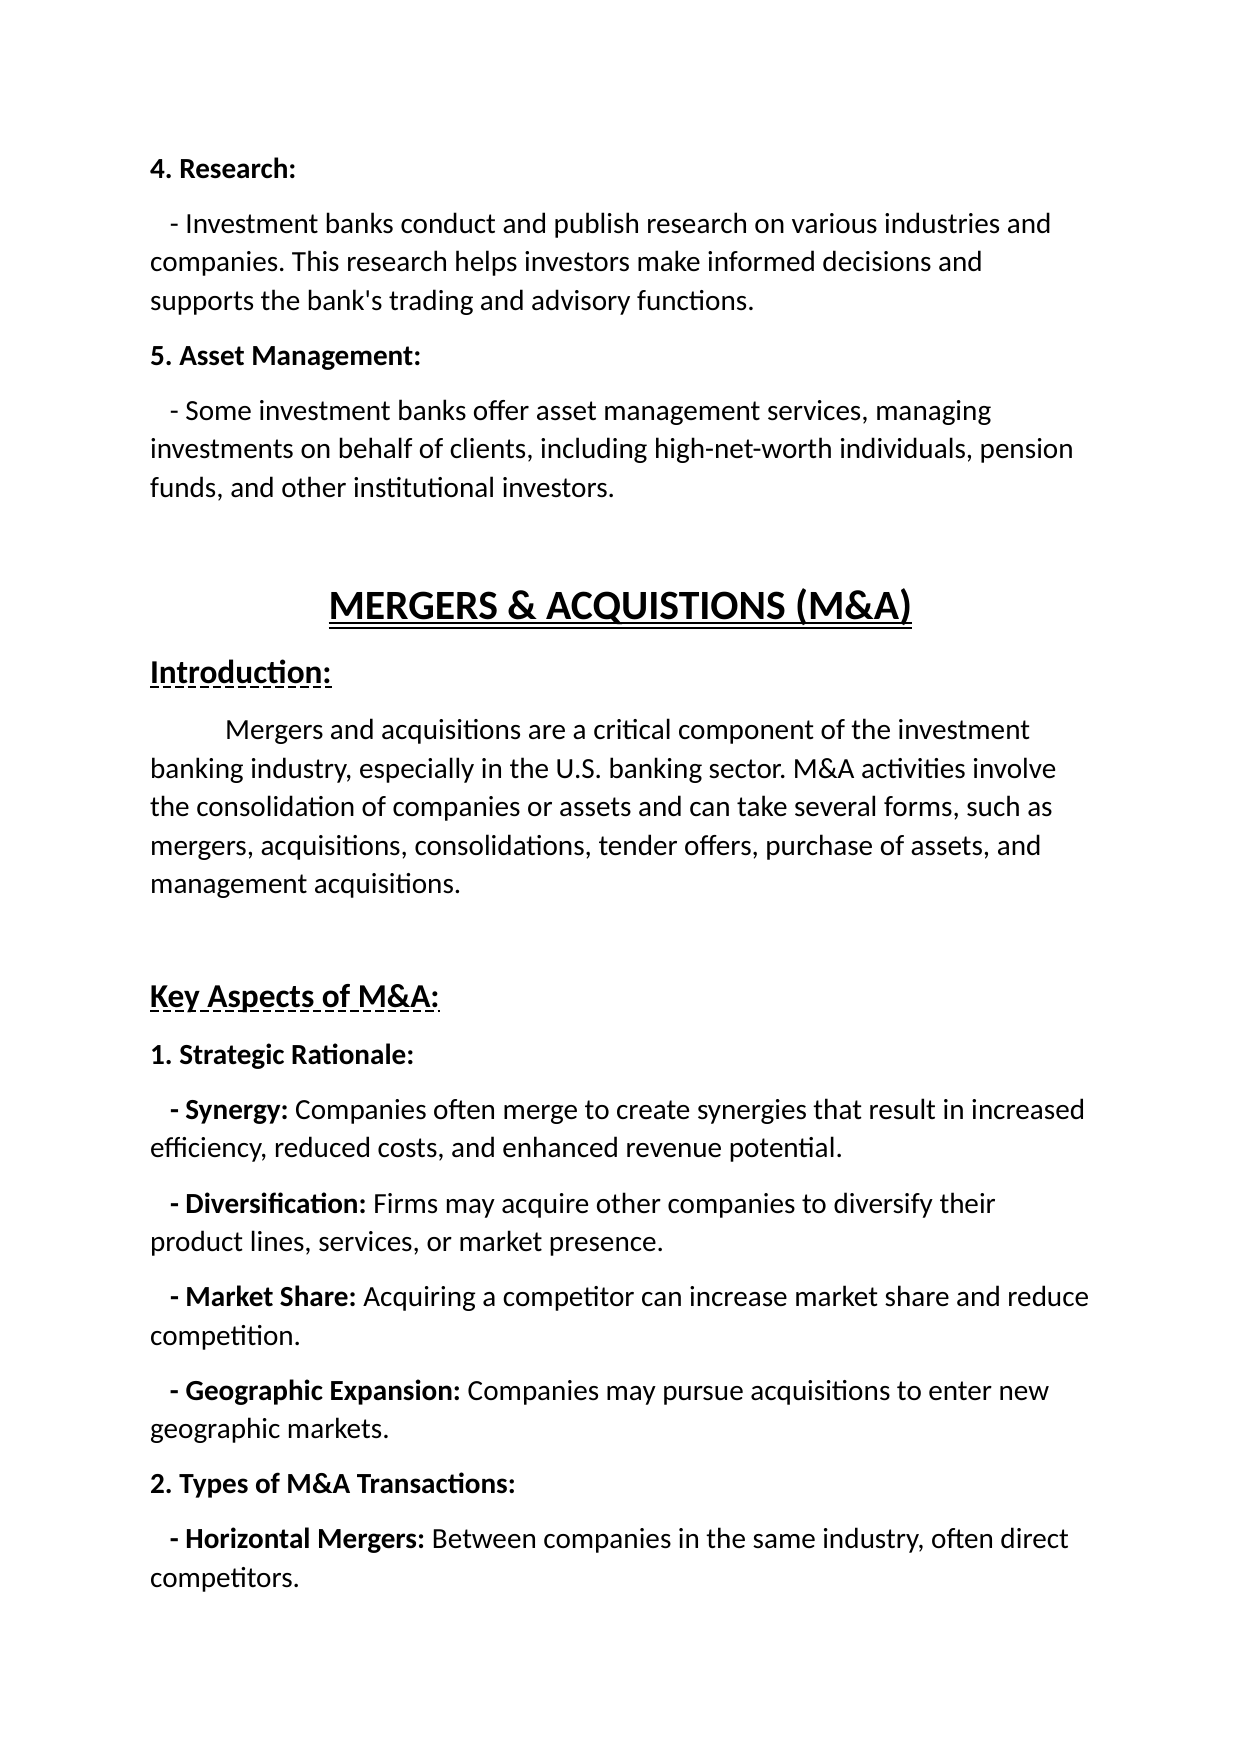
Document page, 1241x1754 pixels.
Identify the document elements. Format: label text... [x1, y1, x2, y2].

text - Diversification: Firms may acquire other companies to diversify their product lines, services, or market presence. [150, 1185, 1090, 1259]
text 4. Research: [150, 150, 1090, 186]
text Mergers and acquisitions are a critical component of the investment banking industry, especially in the U.S. banking sector. M&A activities involve the consolidation of companies or assets and can take several forms, such as mergers, acquisitions, consolidations, tender offers, purchase of assets, and management acquisitions. [150, 711, 1090, 901]
text - Geographic Expansion: Companies may pursue acquisitions to enter new geographic markets. [150, 1372, 1090, 1446]
text MERGERS & ACQUISTIONS (M&A) [150, 579, 1090, 630]
text - Investment banks conduct and publish research on various industries and companies. This research helps investors make informed decisions and supports the bank's trading and advisory functions. [150, 205, 1090, 318]
text - Market Share: Acquiring a competitor can increase market share and reduce competition. [150, 1278, 1090, 1352]
text - Synergy: Companies often merge to create synergies that result in increased efficiency, reduced costs, and enhanced revenue potential. [150, 1091, 1090, 1165]
text Introduction: [150, 651, 1090, 692]
text - Horizontal Mergers: Between companies in the same industry, often direct competitors. [150, 1520, 1090, 1594]
text Key Aspects of M&A: [150, 975, 1090, 1016]
text 1. Strategic Rationale: [150, 1036, 1090, 1072]
text 2. Types of M&A Transactions: [150, 1465, 1090, 1501]
text - Some investment banks offer asset management services, managing investments on behalf of clients, including high-net-worth individuals, pension funds, and other institutional investors. [150, 392, 1090, 505]
text 5. Asset Management: [150, 337, 1090, 373]
